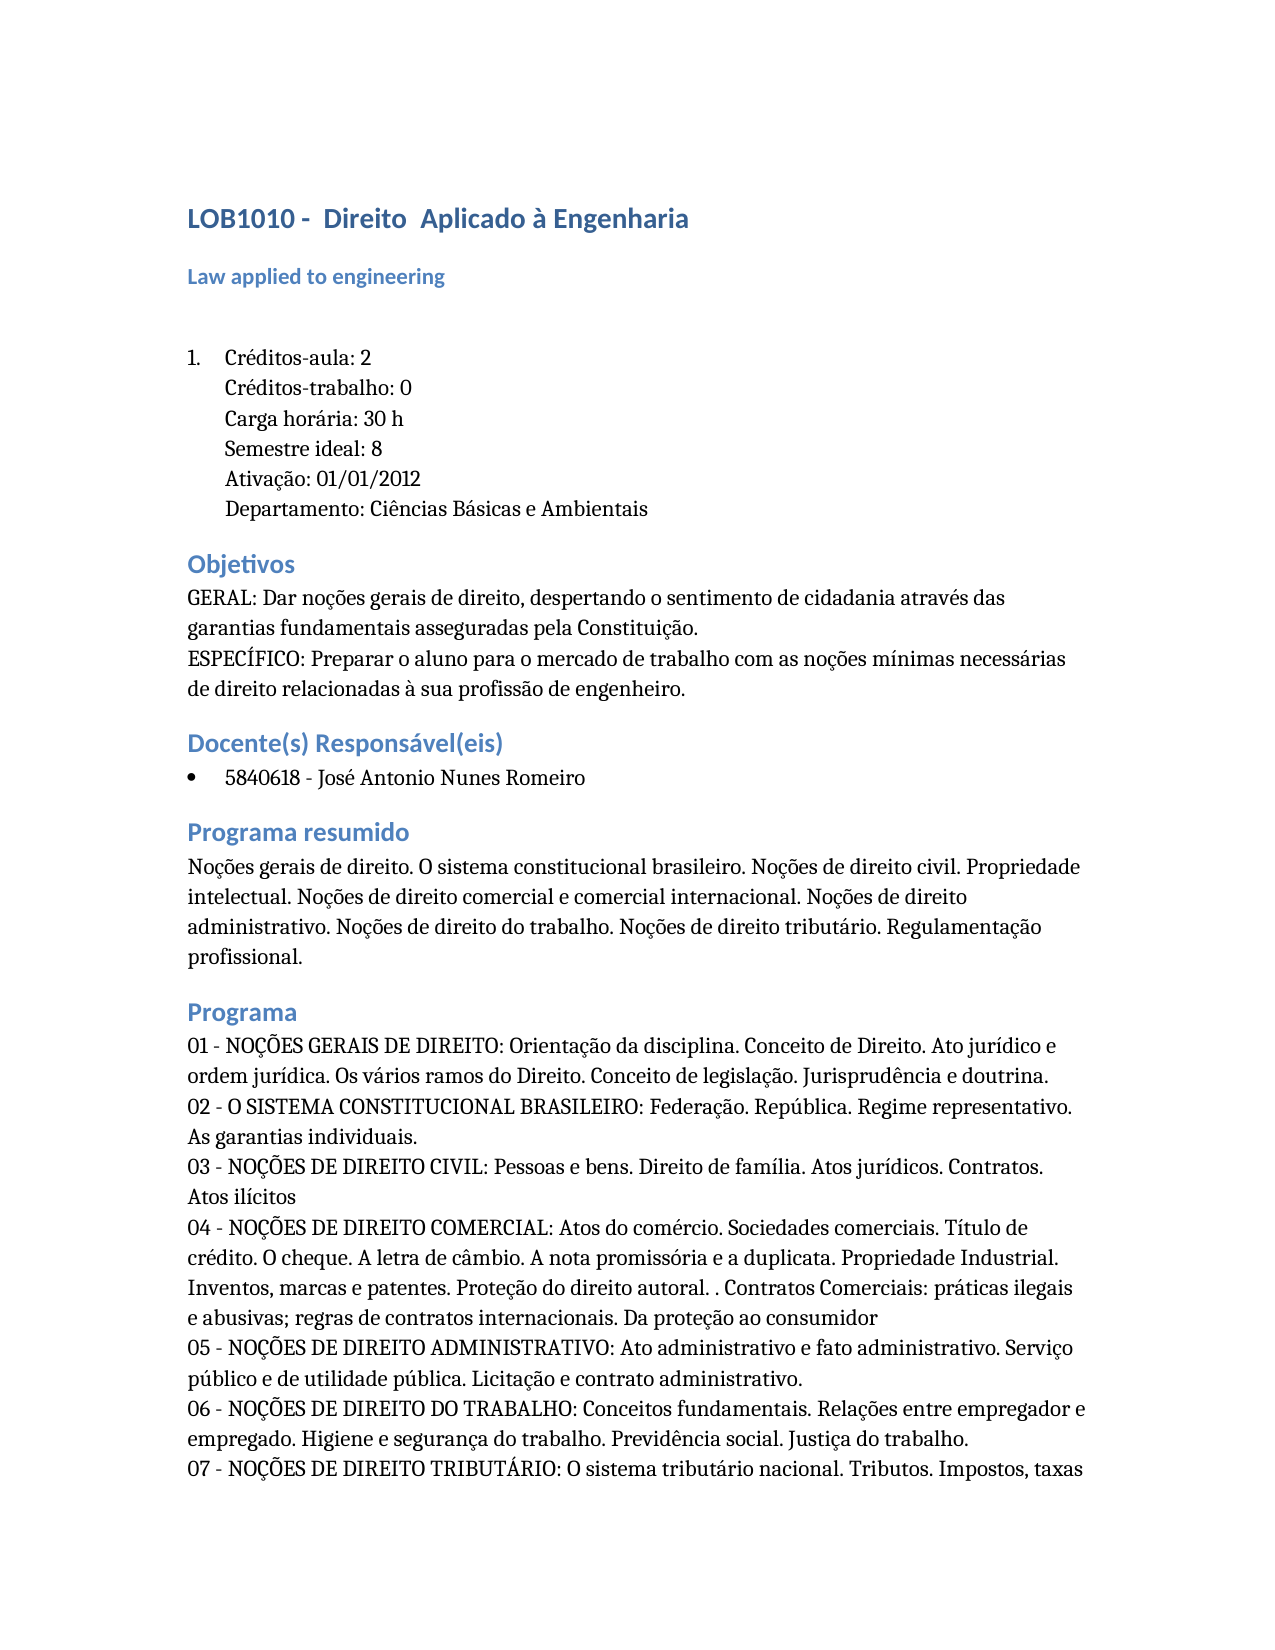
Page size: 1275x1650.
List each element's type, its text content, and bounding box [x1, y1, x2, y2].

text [187, 1033, 1087, 1482]
text Noções gerais de direito. O sistema constitucional brasileiro. Noções de direito civil. Propriedade intelectual. Noções de direito comercial e comercial internacional. Noções de direito administrativo. Noções de direito do trabalho. Noções de direito tributário. Regulamentação profissional. [187, 853, 1087, 971]
subtitle Docente(s) Responsável(eis) [187, 727, 1087, 760]
subtitle Objetivos [187, 547, 1087, 580]
subtitle Law applied to engineering [187, 262, 1087, 290]
subtitle Programa [187, 995, 1087, 1028]
text GERAL: Dar noções gerais de direito, despertando o sentimento de cidadania através das garantias fundamentais asseguradas pela Constituição. ESPECÍFICO: Preparar o aluno para o mercado de trabalho com as noções mínimas necessárias de direito relacionadas à sua profissão de engenheiro. [187, 585, 1087, 702]
list 5840618 - José Antonio Nunes Romeiro [187, 764, 1087, 791]
subtitle LOB1010 - Direito Aplicado à Engenharia [187, 200, 1087, 236]
list Créditos-aula: 2 Créditos-trabalho: 0 Carga horária: 30 h Semestre ideal: 8 Ativação: 01/01/2012 Departamento: Ciências Básicas e Ambientais [187, 345, 1087, 522]
subtitle Programa resumido [187, 816, 1087, 849]
